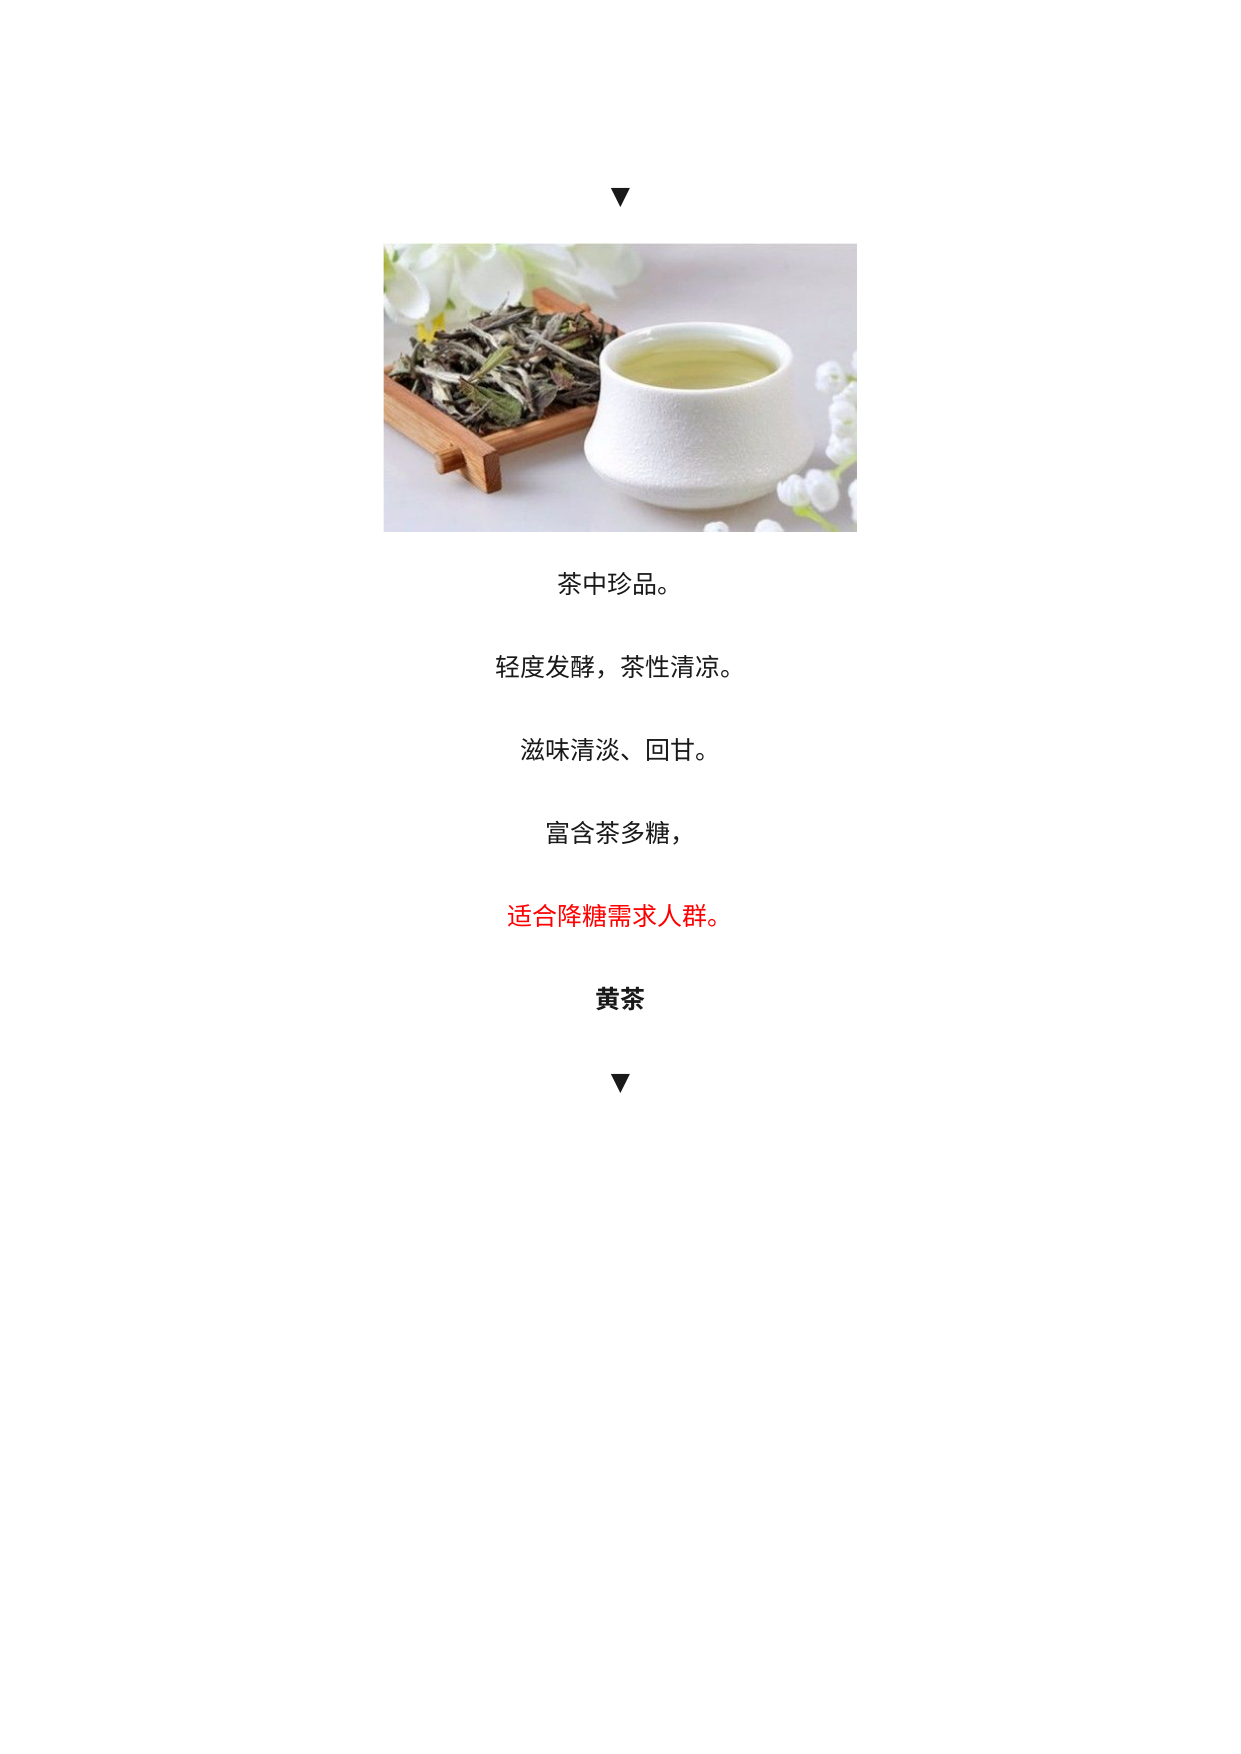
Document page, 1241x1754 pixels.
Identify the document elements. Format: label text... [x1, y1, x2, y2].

picture [383, 243, 857, 532]
text 滋味清淡、回甘。 [187, 716, 1053, 781]
text 富含茶多糖， [187, 799, 1053, 864]
text 茶中珍品。 [187, 550, 1053, 615]
text ▼ [187, 162, 1053, 227]
text 黄茶 [187, 965, 1053, 1030]
text 轻度发酵，茶性清凉。 [187, 633, 1053, 698]
text 适合降糖需求人群。 [187, 882, 1053, 947]
text ▼ [187, 1048, 1053, 1113]
